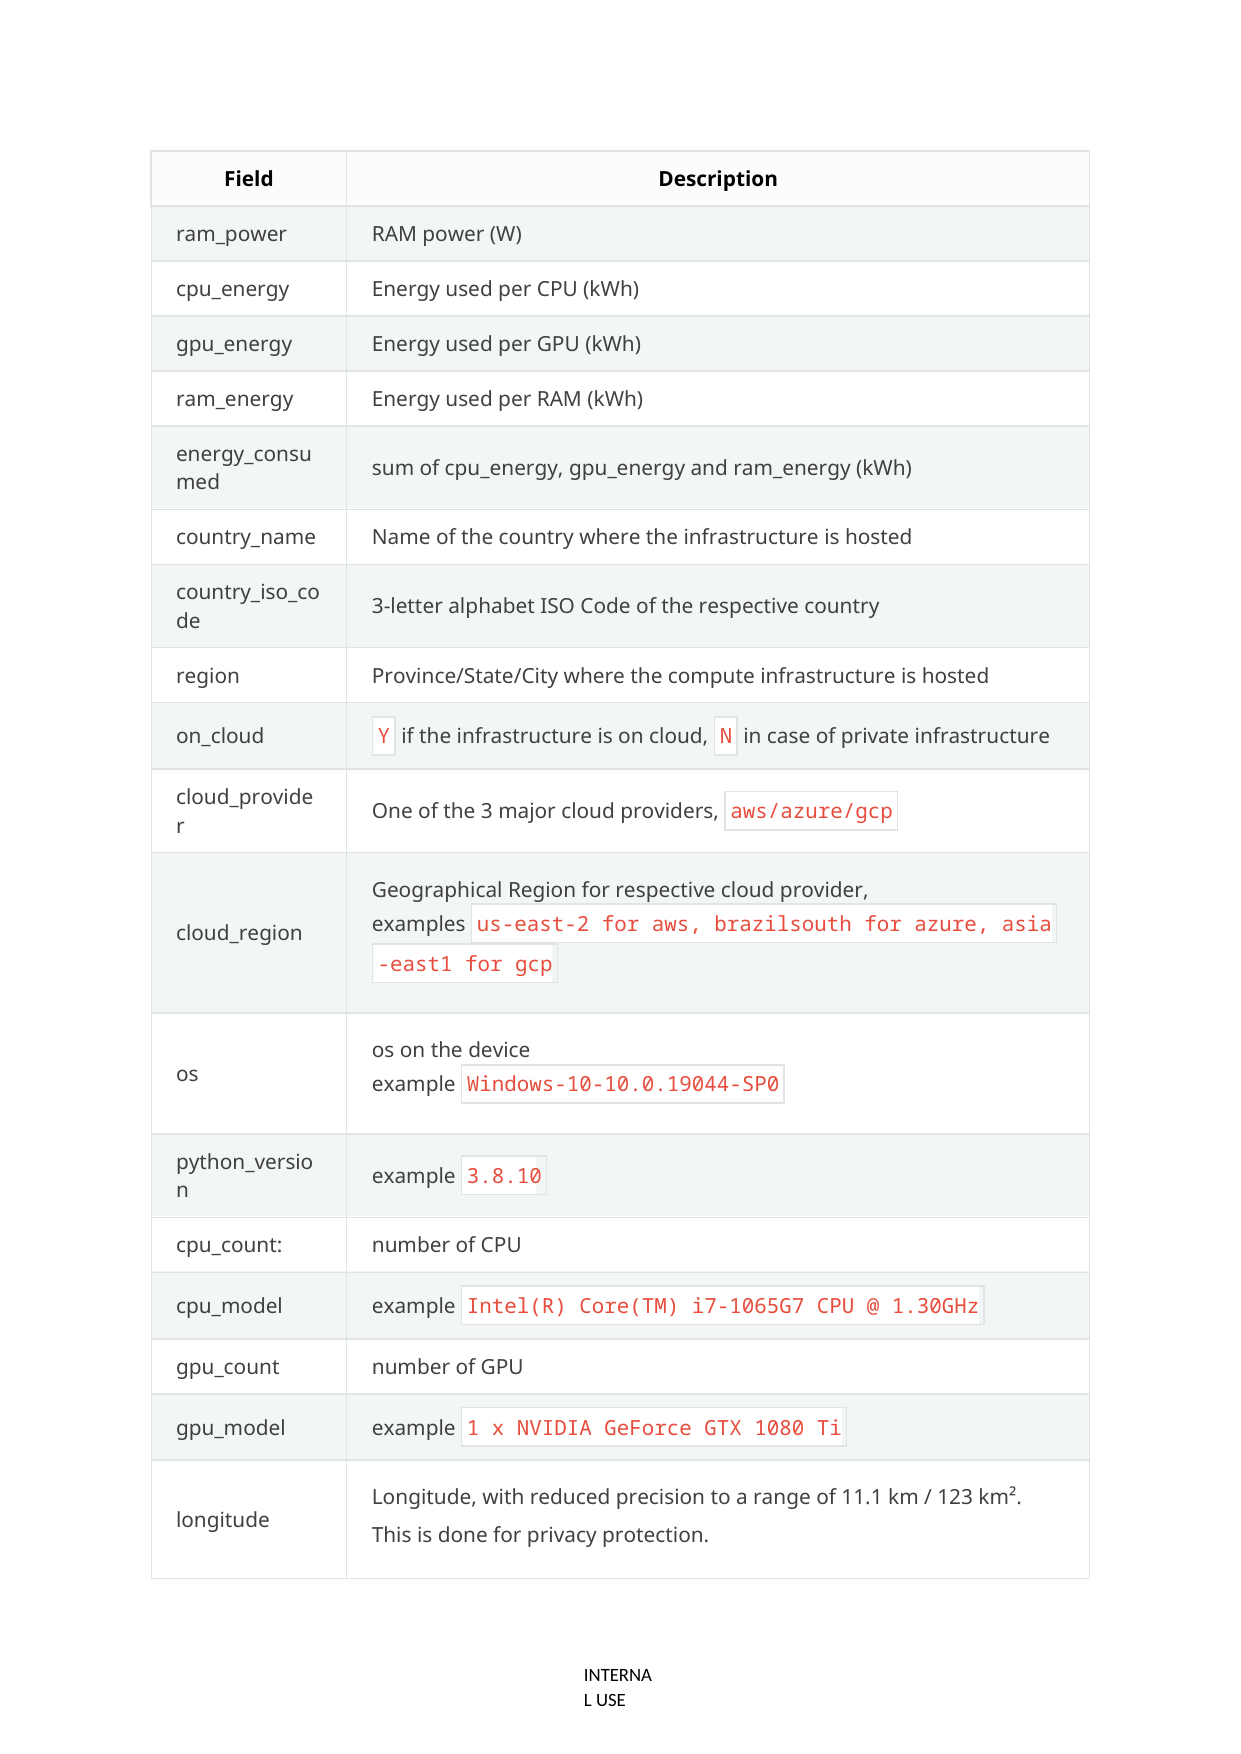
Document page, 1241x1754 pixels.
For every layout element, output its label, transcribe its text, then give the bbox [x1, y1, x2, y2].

table_cell number of GPU [347, 1340, 1089, 1393]
table_cell energy_consumed [152, 427, 346, 508]
table_cell One of the 3 major cloud providers, aws/azure/gcp [347, 770, 1089, 852]
table_cell on_cloud [152, 703, 346, 768]
table_cell sum of cpu_energy, gpu_energy and ram_energy (kWh) [347, 427, 1089, 508]
table_cell country_name [152, 510, 346, 563]
table_cell gpu_model [152, 1395, 346, 1459]
table_cell ram_energy [152, 372, 346, 425]
table_cell Province/State/City where the compute infrastructure is hosted [347, 648, 1089, 702]
table_cell Longitude, with reduced precision to a range of 11.1 km / 123 km². This is done for privacy protection. [347, 1461, 1089, 1577]
table_cell country_iso_code [152, 565, 346, 647]
table_cell example 1 x NVIDIA GeForce GTX 1080 Ti [347, 1395, 1089, 1459]
table_cell cpu_model [152, 1273, 346, 1338]
table_cell cloud_provider [152, 770, 346, 852]
table_header Description [347, 152, 1089, 205]
table_cell cpu_count: [152, 1218, 346, 1271]
table_cell Name of the country where the infrastructure is hosted [347, 510, 1089, 563]
table_cell Geographical Region for respective cloud provider, examples us-east-2 for aws, brazilsouth for azure, asia-east1 for gcp [347, 853, 1089, 1012]
table_cell gpu_count [152, 1340, 346, 1393]
table_cell Energy used per RAM (kWh) [347, 372, 1089, 425]
table_cell example Intel(R) Core(TM) i7-1065G7 CPU @ 1.30GHz [347, 1273, 1089, 1338]
table_cell 3-letter alphabet ISO Code of the respective country [347, 565, 1089, 647]
table_cell longitude [152, 1461, 346, 1577]
table_cell cpu_energy [152, 262, 346, 315]
table_cell ram_power [152, 207, 346, 260]
table_cell os [152, 1014, 346, 1133]
table_header Field [152, 152, 346, 205]
table_cell Energy used per GPU (kWh) [347, 317, 1089, 370]
table_cell example 3.8.10 [347, 1135, 1089, 1216]
table_cell Energy used per CPU (kWh) [347, 262, 1089, 315]
table_cell os on the device example Windows-10-10.0.19044-SP0 [347, 1014, 1089, 1133]
table_cell gpu_energy [152, 317, 346, 370]
table_cell cloud_region [152, 853, 346, 1012]
table_cell region [152, 648, 346, 702]
table_cell number of CPU [347, 1218, 1089, 1271]
table_cell RAM power (W) [347, 207, 1089, 260]
table_cell python_version [152, 1135, 346, 1216]
table_cell Y if the infrastructure is on cloud, N in case of private infrastructure [347, 703, 1089, 768]
